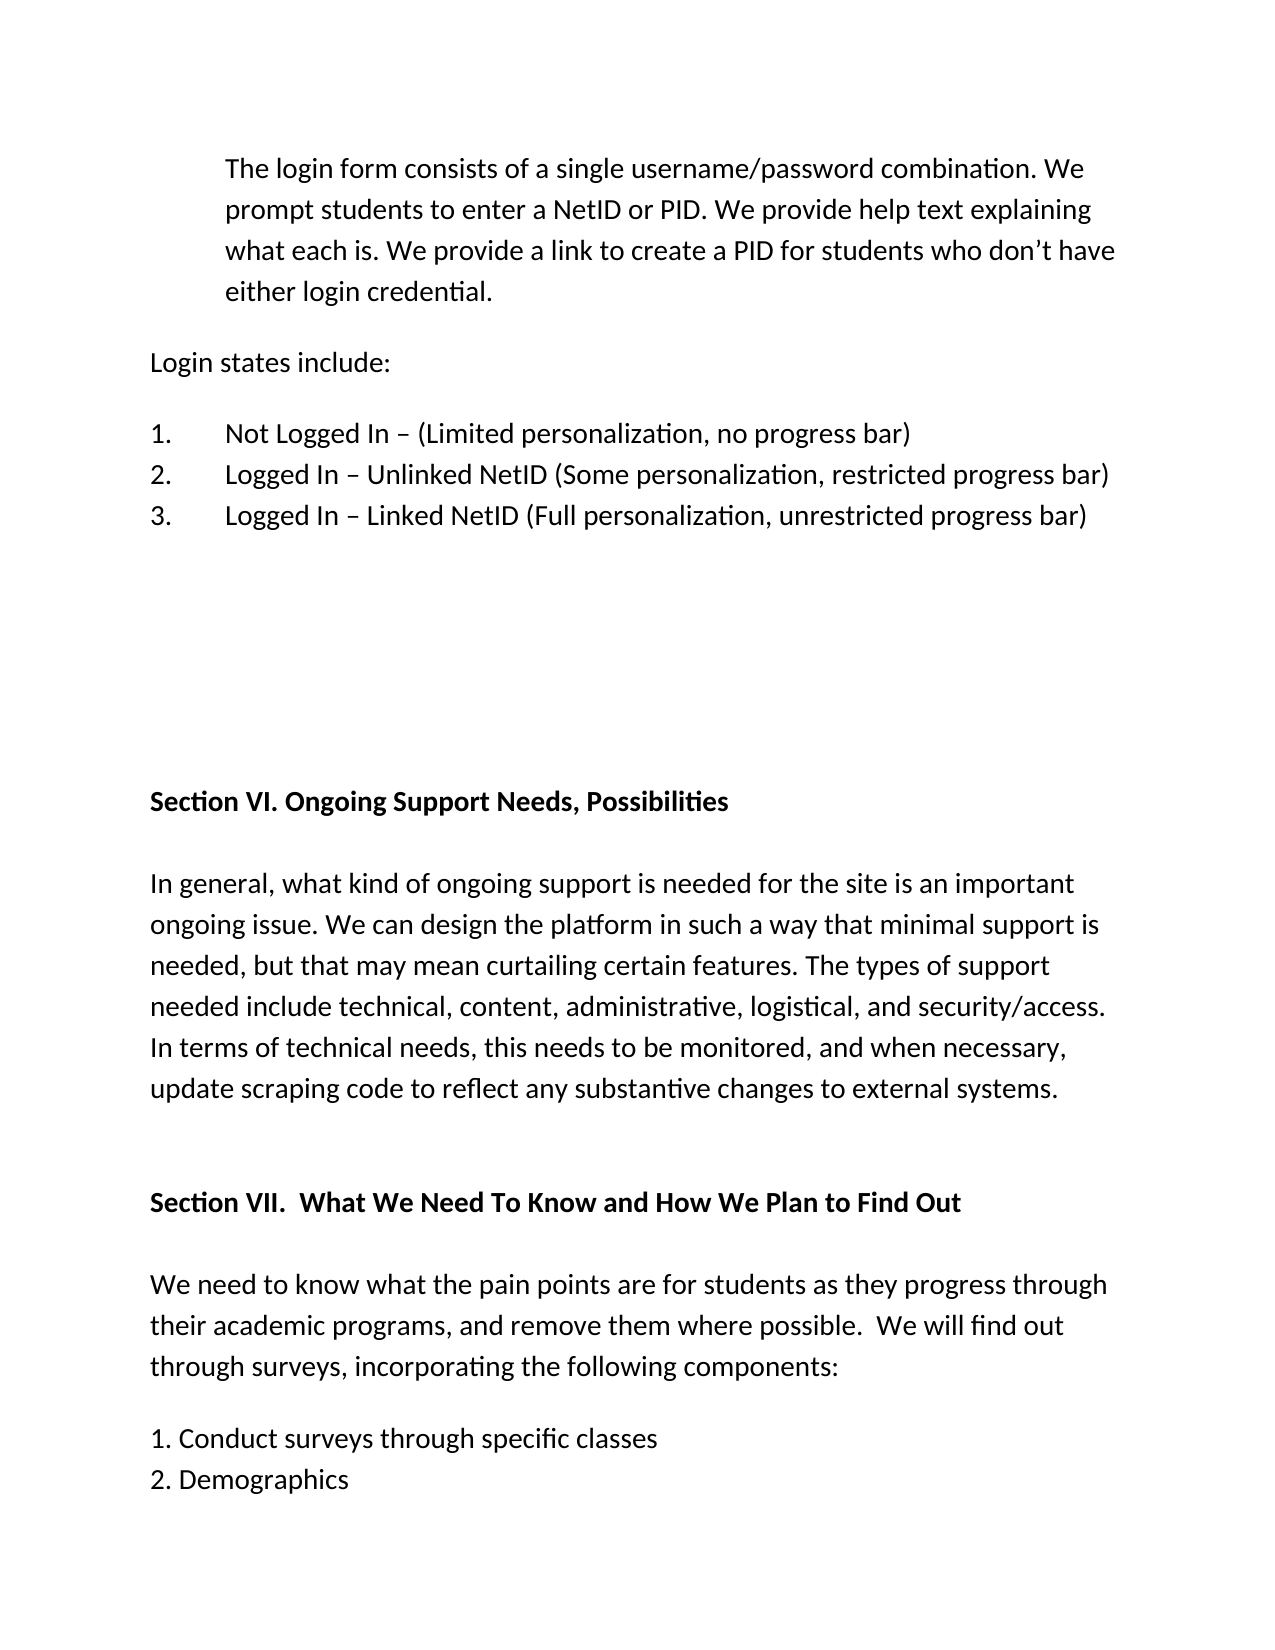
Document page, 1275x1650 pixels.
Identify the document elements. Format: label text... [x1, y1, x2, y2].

text 1. Not Logged In – (Limited personalization, no progress bar) [150, 415, 1125, 451]
text 2. Demographics [150, 1461, 1125, 1497]
text Section VI. Ongoing Support Needs, Possibilities [150, 783, 1125, 819]
text We need to know what the pain points are for students as they progress through their academic programs, and remove them where possible. We will find out through surveys, incorporating the following components: [150, 1266, 1125, 1383]
text Section VII. What We Need To Know and How We Plan to Find Out [150, 1184, 1125, 1220]
text Login states include: [150, 344, 1125, 379]
text The login form consists of a single username/password combination. We prompt students to enter a NetID or PID. We provide help text explaining what each is. We provide a link to create a PID for students who don’t have either login credential. [225, 150, 1125, 308]
text 1. Conduct surveys through specific classes [150, 1421, 1125, 1456]
text 3. Logged In – Linked NetID (Full personalization, unrestricted progress bar) [150, 497, 1125, 533]
text 2. Logged In – Unlinked NetID (Some personalization, restricted progress bar) [150, 456, 1125, 492]
text In general, what kind of ongoing support is needed for the site is an important ongoing issue. We can design the platform in such a way that minimal support is needed, but that may mean curtailing certain features. The types of support needed include technical, content, administrative, logistical, and security/access. In terms of technical needs, this needs to be monitored, and when necessary, update scraping code to reflect any substantive changes to external systems. [150, 865, 1125, 1106]
